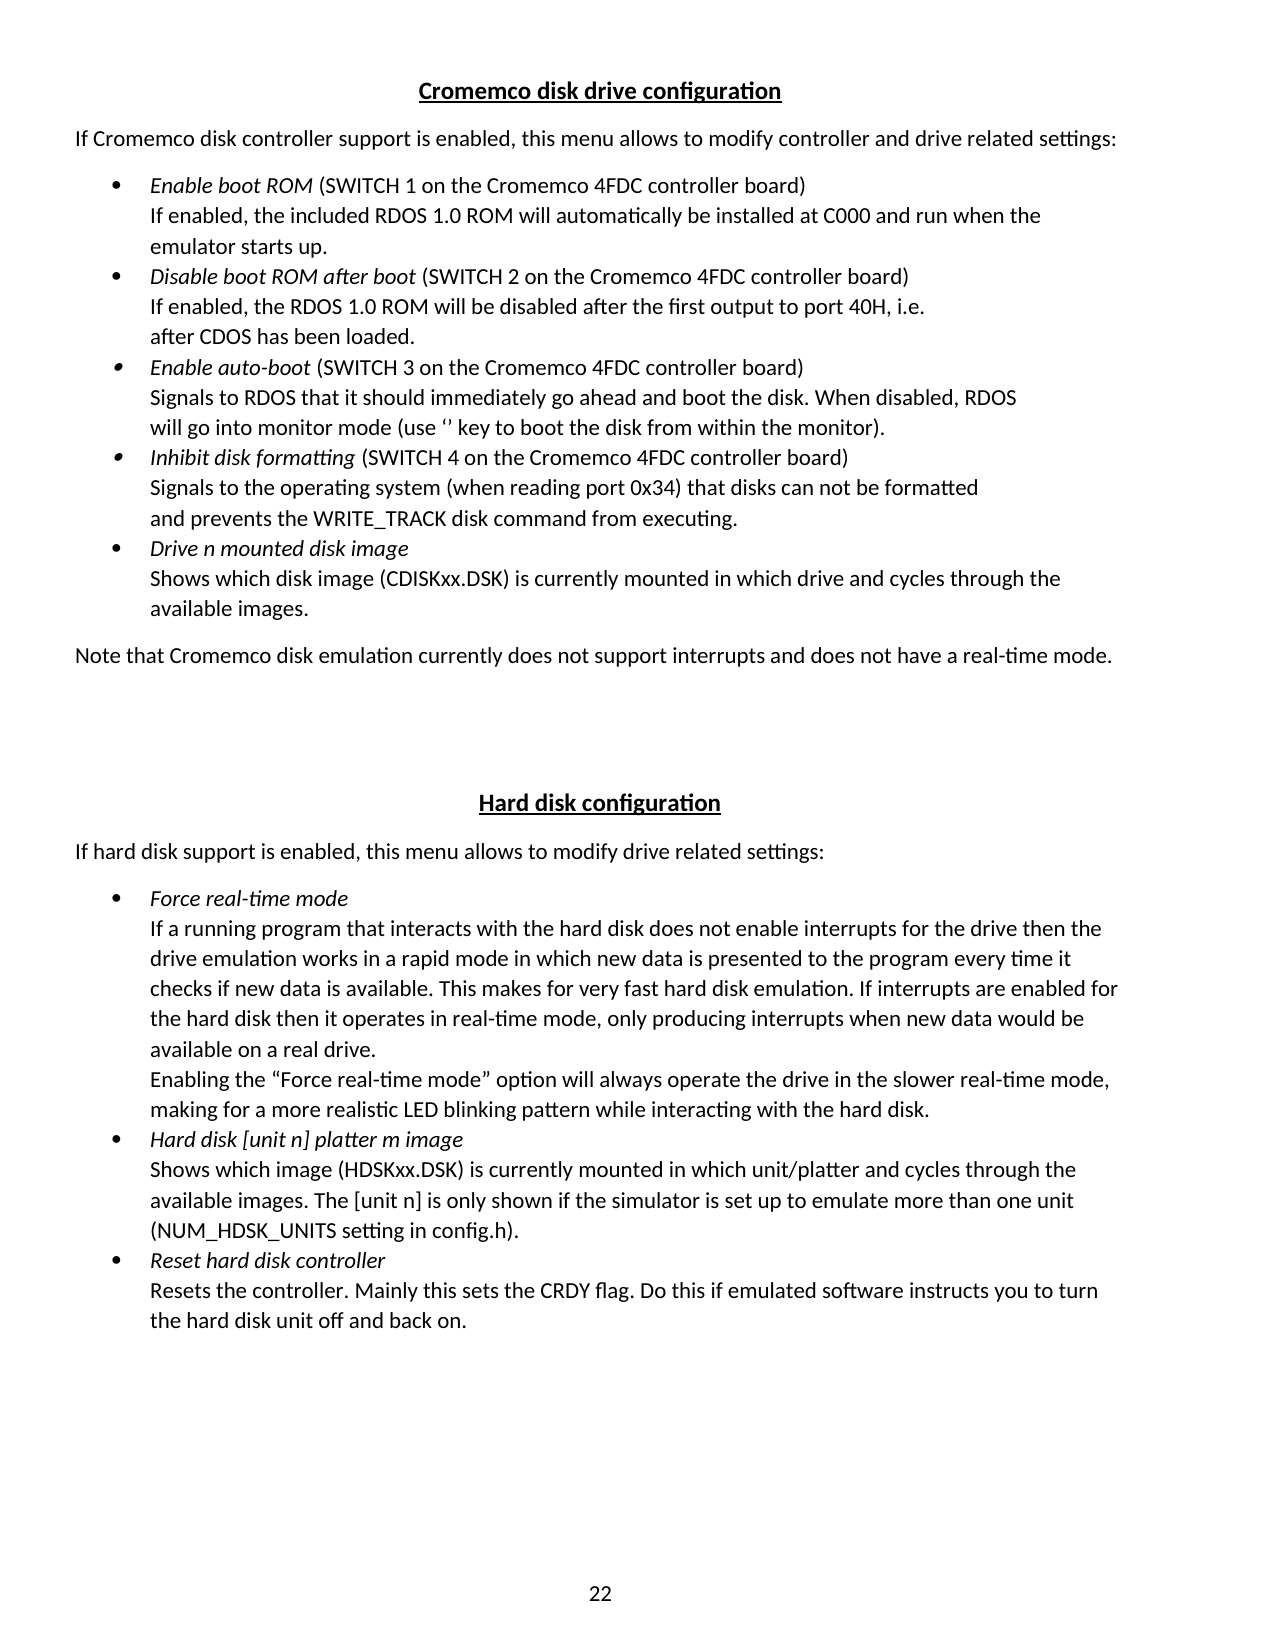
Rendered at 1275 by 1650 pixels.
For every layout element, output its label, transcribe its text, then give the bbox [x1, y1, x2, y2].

list Signals to the operating system (when reading port 0x34) that disks can not be formatted and prevents the WRITE_TRACK disk command from executing. [150, 473, 1125, 532]
text If hard disk support is enabled, this menu allows to modify drive related settings: [75, 837, 1125, 865]
text If Cromemco disk controller support is enabled, this menu allows to modify controller and drive related settings: [75, 124, 1125, 153]
text Cromemco disk drive configuration [75, 75, 1125, 106]
list Enable boot ROM (SWITCH 1 on the Cromemco 4FDC controller board) [112, 171, 1125, 199]
list If enabled, the RDOS 1.0 ROM will be disabled after the first output to port 40H, i.e. after CDOS has been loaded. [150, 292, 1125, 351]
list Enable auto-boot (SWITCH 3 on the Cromemco 4FDC controller board) Signals to RDOS that it should immediately go ahead and boot the disk. When disabled, RDOS will go into monitor mode (use ‘’ key to boot the disk from within the monitor). [112, 353, 1125, 441]
list If enabled, the included RDOS 1.0 ROM will automatically be installed at C000 and run when the emulator starts up. [150, 202, 1125, 260]
list Drive n mounted disk image [112, 534, 1125, 562]
list Reset hard disk controller Resets the controller. Mainly this sets the CRDY flag. Do this if emulated software instructs you to turn the hard disk unit off and back on. [112, 1246, 1125, 1335]
text Hard disk configuration [75, 787, 1125, 818]
list Inhibit disk formatting (SWITCH 4 on the Cromemco 4FDC controller board) [112, 443, 1125, 471]
list Shows which disk image (CDISKxx.DSK) is currently mounted in which drive and cycles through the available images. [150, 564, 1125, 622]
text Note that Cromemco disk emulation currently does not support interrupts and does not have a real-time mode. [75, 641, 1125, 669]
list Force real-time mode If a running program that interacts with the hard disk does not enable interrupts for the drive then the drive emulation works in a rapid mode in which new data is presented to the program every time it checks if new data is available. This makes for very fast hard disk emulation. If interrupts are enabled for the hard disk then it operates in real-time mode, only producing interrupts when new data would be available on a real drive. Enabling the “Force real-time mode” option will always operate the drive in the slower real-time mode, making for a more realistic LED blinking pattern while interacting with the hard disk. [112, 884, 1125, 1123]
list Disable boot ROM after boot (SWITCH 2 on the Cromemco 4FDC controller board) [112, 262, 1125, 290]
